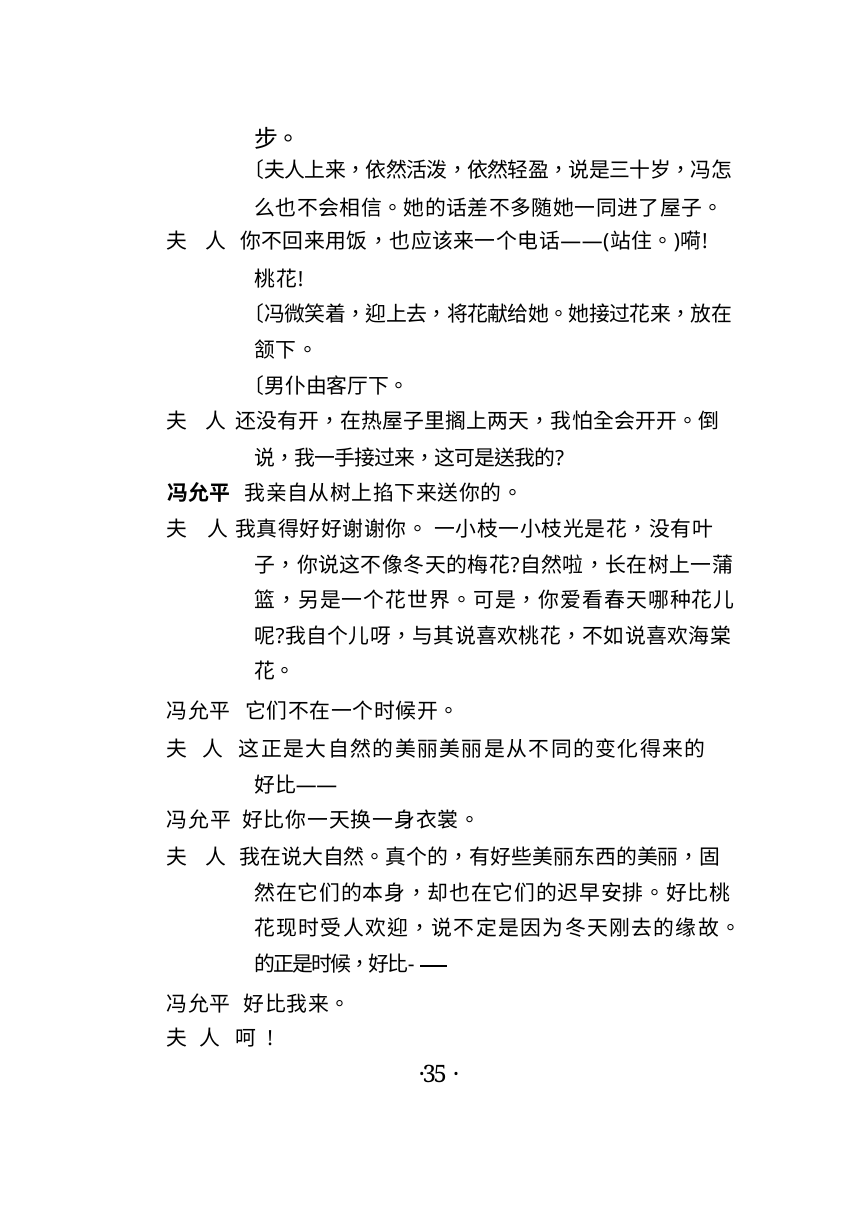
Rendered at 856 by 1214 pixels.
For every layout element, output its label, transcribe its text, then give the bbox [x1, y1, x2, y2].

text 桃花! [254, 265, 743, 292]
text 冯允平 它们不在一个时候开。 [167, 698, 743, 724]
text 冯允平 好比我来。 夫 人 呵 ! [167, 989, 356, 1052]
text 夫 人 这正是大自然的美丽美丽是从不同的变化得来的 好比—— [167, 734, 728, 798]
text 〔夫人上来，依然活泼，依然轻盈，说是三十岁，冯怎 [244, 157, 743, 183]
text 〔男仆由客厅下。 [244, 373, 743, 399]
text 说，我一手接过来，这可是送我的? 冯允平 我亲自从树上掐下来送你的。 [167, 443, 565, 506]
text 夫 人 你不回来用饭，也应该来一个电话——(站住。)嗬! [167, 228, 743, 253]
text 夫 人 还没有开，在热屋子里搁上两天，我怕全会开开。倒 [167, 408, 743, 434]
text 夫 人 我在说大自然。真个的，有好些美丽东西的美丽，固 然在它们的本身，却也在它们的迟早安排。好比桃 花现时受人欢迎，说不定是因为冬天刚去的缘故。 的正是时候，好比- [167, 842, 743, 977]
text 么也不会相信。她的话差不多随她一同进了屋子。 [254, 195, 743, 221]
text 步。 [254, 122, 743, 155]
text 夫 人 我真得好好谢谢你。 一小枝一小枝光是花，没有叶 子，你说这不像冬天的梅花?自然啦，长在树上一蒲 篮，另是一个花世界。可是，你爱看春天哪种花儿 呢?我自个儿呀，与其说喜欢桃花，不如说喜欢海棠 花。 [167, 514, 735, 685]
text 冯允平 好比你一天换一身衣裳。 [167, 806, 743, 832]
text 〔冯微笑着，迎上去，将花献给她。她接过花来，放在 颔下。 [244, 299, 732, 364]
